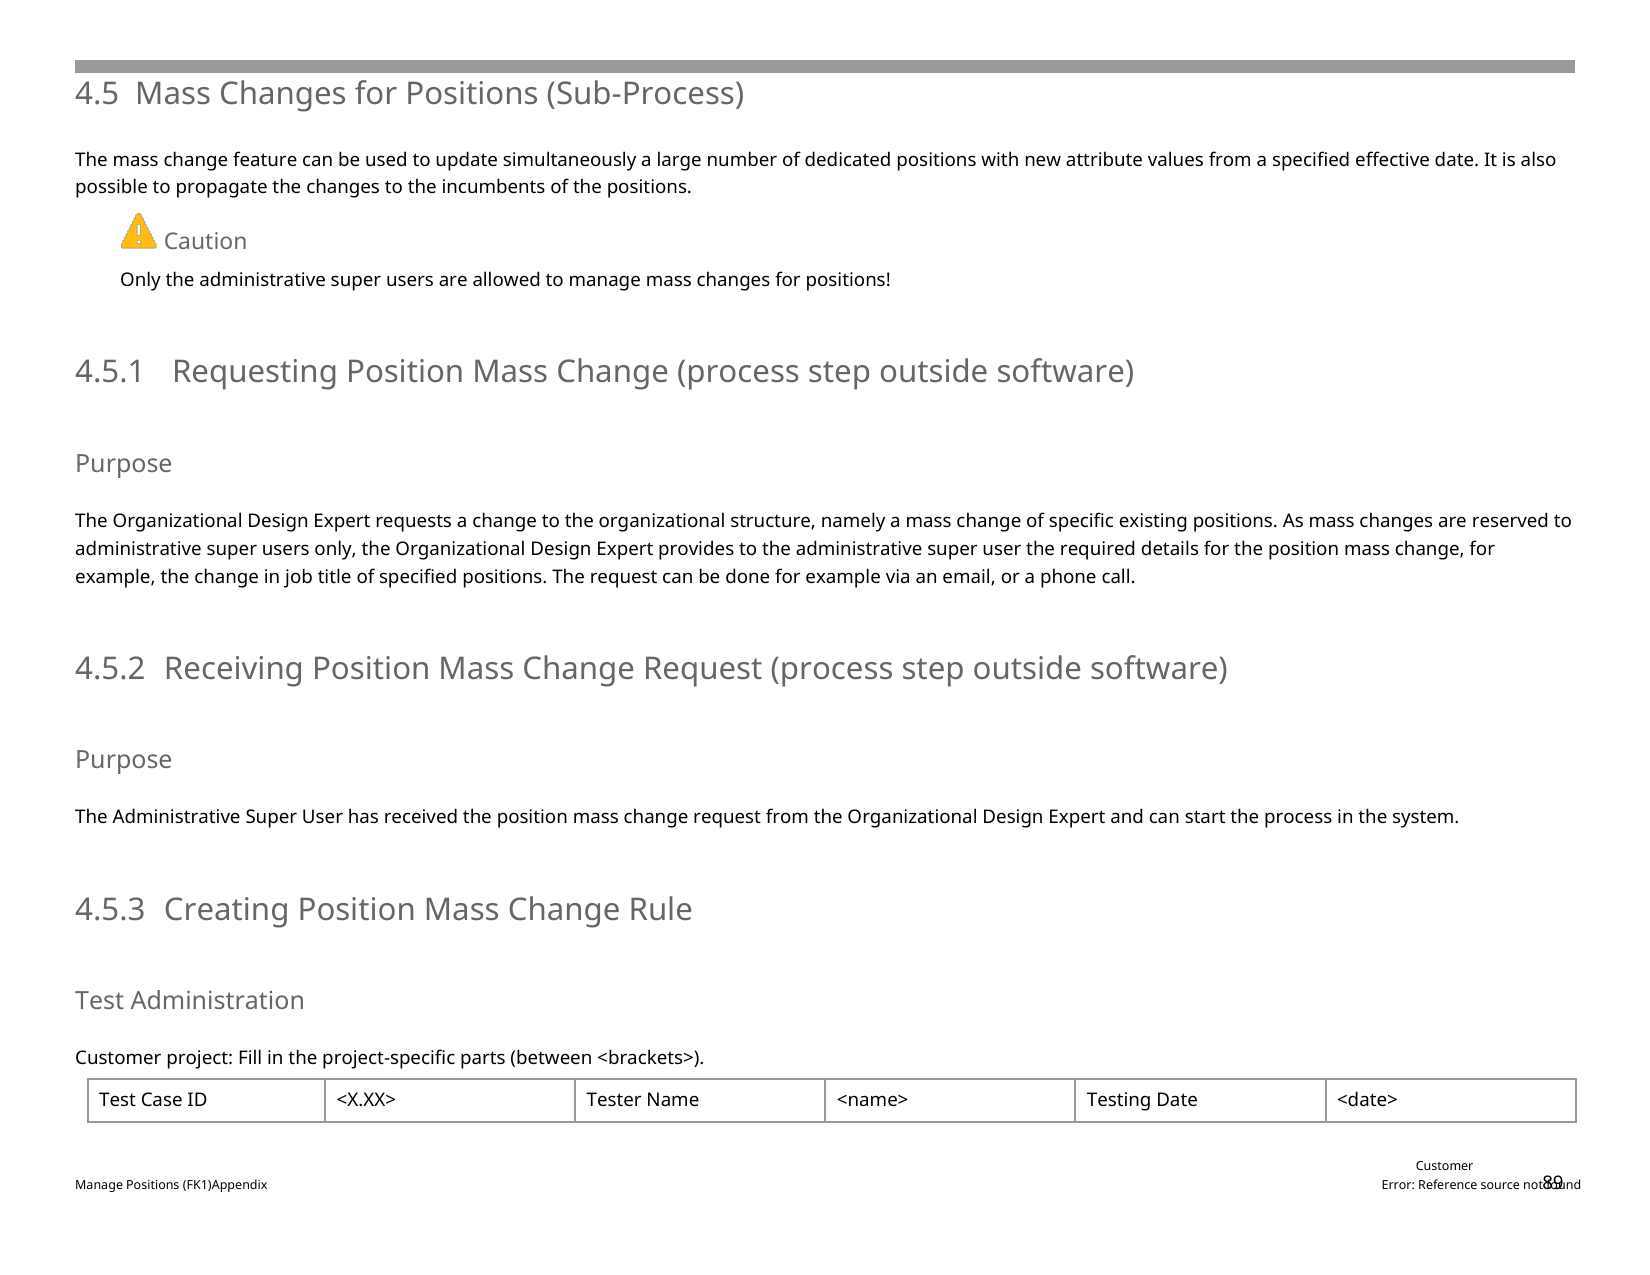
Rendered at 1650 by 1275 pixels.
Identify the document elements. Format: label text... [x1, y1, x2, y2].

text Customer project: Fill in the project-specific parts (between <brackets>). [75, 1044, 1575, 1069]
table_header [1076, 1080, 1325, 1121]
picture [120, 212, 158, 250]
subtitle Creating Position Mass Change Rule [75, 890, 1575, 927]
subtitle Caution [120, 208, 1575, 260]
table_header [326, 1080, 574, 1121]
title Purpose [75, 745, 1575, 774]
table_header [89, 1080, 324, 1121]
text The Administrative Super User has received the position mass change request from the Organizational Design Expert and can start the process in the system. [75, 803, 1575, 829]
subtitle Receiving Position Mass Change Request (process step outside software) [75, 649, 1575, 687]
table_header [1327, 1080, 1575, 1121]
subtitle Mass Changes for Positions (Sub-Process) [75, 75, 1575, 112]
text Only the administrative super users are allowed to manage mass changes for positions! [120, 266, 1575, 292]
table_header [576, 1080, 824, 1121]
title Test Administration [75, 986, 1575, 1015]
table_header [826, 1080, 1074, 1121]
title Purpose [75, 449, 1575, 478]
subtitle Requesting Position Mass Change (process step outside software) [75, 353, 1575, 390]
text The mass change feature can be used to update simultaneously a large number of dedicated positions with new attribute values from a specified effective date. It is also possible to propagate the changes to the incumbents of the positions. [75, 146, 1575, 199]
text The Organizational Design Expert requests a change to the organizational structure, namely a mass change of specific existing positions. As mass changes are reserved to administrative super users only, the Organizational Design Expert provides to the administrative super user the required details for the position mass change, for example, the change in job title of specified positions. The request can be done for example via an email, or a phone call. [75, 507, 1575, 588]
